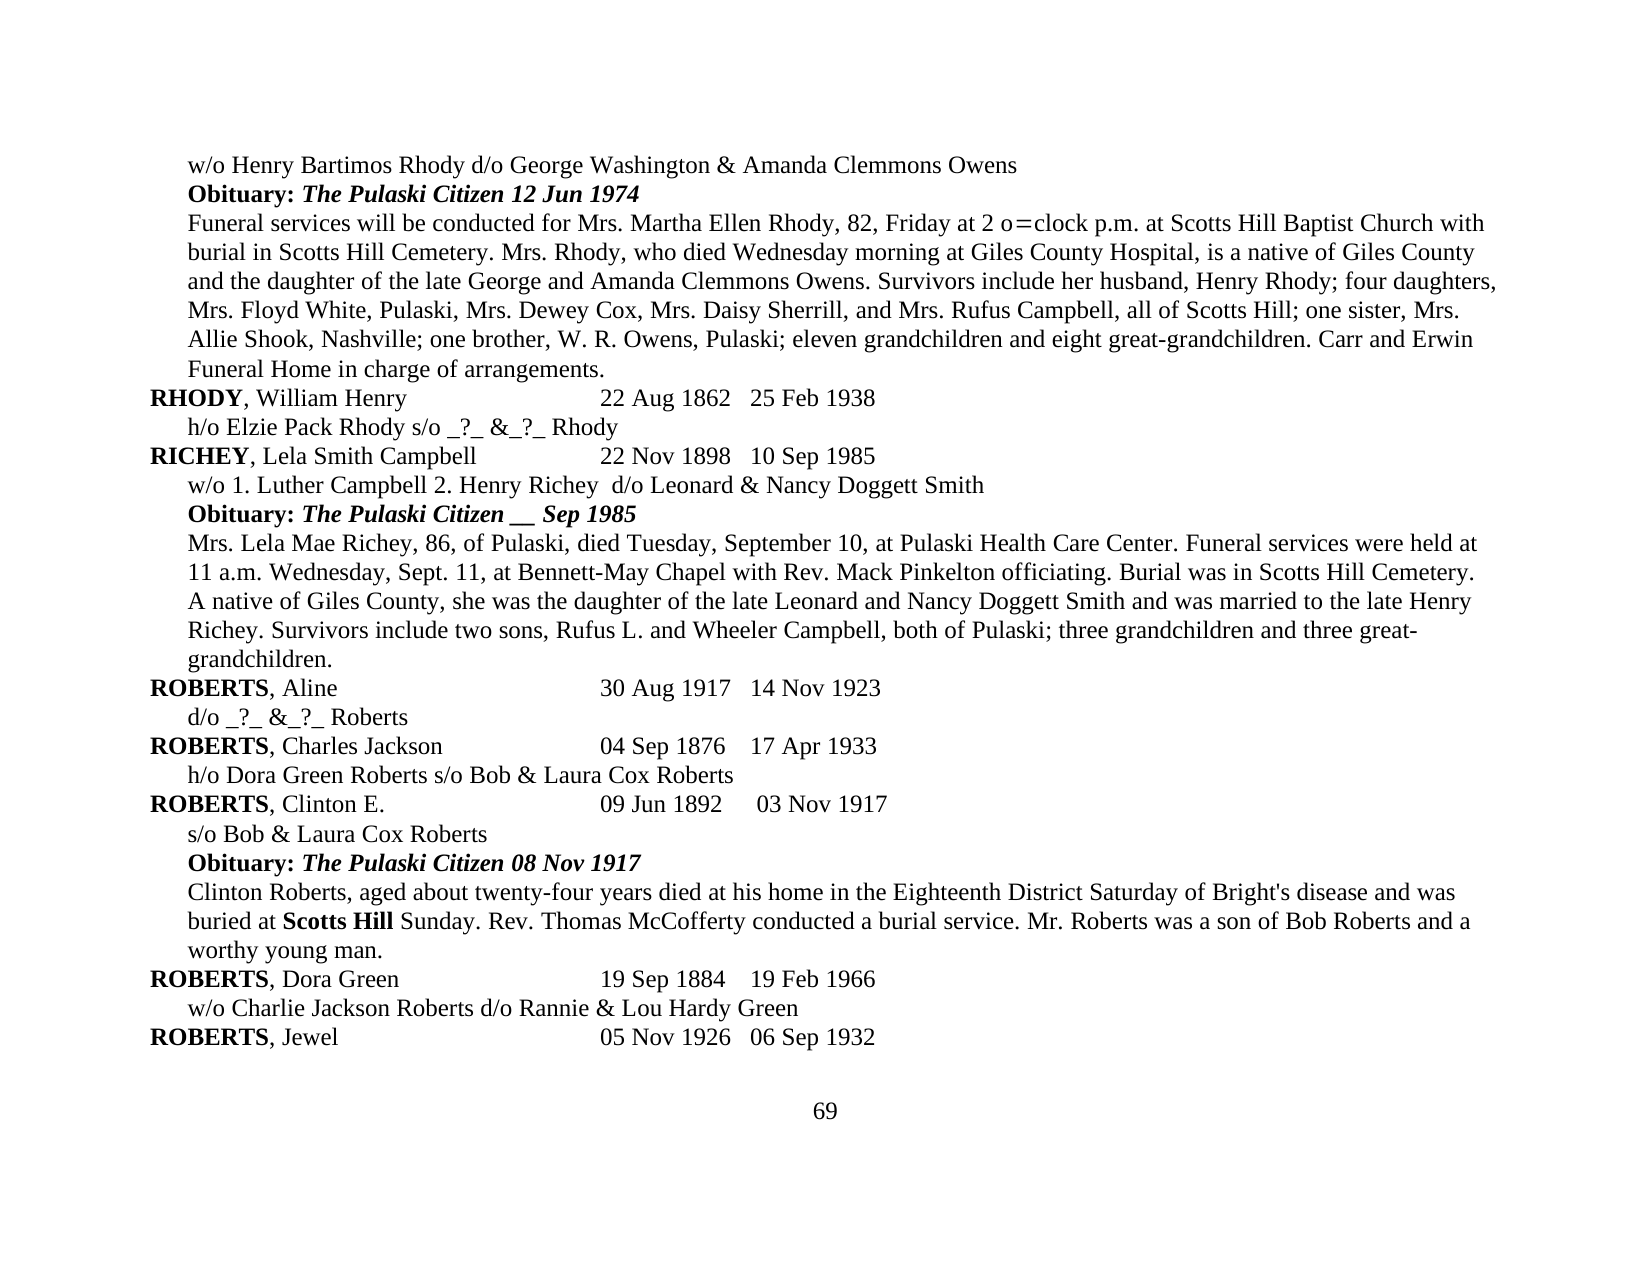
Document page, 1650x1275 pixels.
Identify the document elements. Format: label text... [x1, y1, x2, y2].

text ROBERTS, Dora Green 19 Sep 1884 19 Feb 1966 [150, 964, 1500, 993]
text ROBERTS, Aline 30 Aug 1917 14 Nov 1923 [150, 673, 1500, 702]
text Obituary: The Pulaski Citizen 12 Jun 1974 [187, 179, 1500, 208]
text RHODY, William Henry 22 Aug 1862 25 Feb 1938 [150, 382, 1500, 412]
text w/o Henry Bartimos Rhody d/o George Washington & Amanda Clemmons Owens [150, 150, 1500, 179]
text RICHEY, Lela Smith Campbell 22 Nov 1898 10 Sep 1985 [150, 441, 1500, 470]
text Mrs. Lela Mae Richey, 86, of Pulaski, died Tuesday, September 10, at Pulaski Health Care Center. Funeral services were held at 11 a.m. Wednesday, Sept. 11, at Bennett-May Chapel with Rev. Mack Pinkelton officiating. Burial was in Scotts Hill Cemetery. A native of Giles County, she was the daughter of the late Leonard and Nancy Doggett Smith and was married to the late Henry Richey. Survivors include two sons, Rufus L. and Wheeler Campbell, both of Pulaski; three grandchildren and three great-grandchildren. [187, 528, 1500, 673]
text Obituary: The Pulaski Citizen 08 Nov 1917 [150, 847, 1500, 877]
text ROBERTS, Charles Jackson 04 Sep 1876 17 Apr 1933 [150, 731, 1500, 760]
text Obituary: The Pulaski Citizen __ Sep 1985 [150, 499, 1500, 528]
text h/o Dora Green Roberts s/o Bob & Laura Cox Roberts [150, 760, 1500, 789]
text Funeral services will be conducted for Mrs. Martha Ellen Rhody, 82, Friday at 2 oclock p.m. at Scotts Hill Baptist Church with burial in Scotts Hill Cemetery. Mrs. Rhody, who died Wednesday morning at Giles County Hospital, is a native of Giles County and the daughter of the late George and Amanda Clemmons Owens. Survivors include her husband, Henry Rhody; four daughters, Mrs. Floyd White, Pulaski, Mrs. Dewey Cox, Mrs. Daisy Sherrill, and Mrs. Rufus Campbell, all of Scotts Hill; one sister, Mrs. Allie Shook, Nashville; one brother, W. R. Owens, Pulaski; eleven grandchildren and eight great-grandchildren. Carr and Erwin Funeral Home in charge of arrangements. [187, 208, 1500, 382]
text ROBERTS, Clinton E. 09 Jun 1892 03 Nov 1917 [150, 789, 1500, 818]
text s/o Bob & Laura Cox Roberts [150, 818, 1500, 847]
text d/o _?_ &_?_ Roberts [150, 702, 1500, 731]
text ROBERTS, Jewel 05 Nov 1926 06 Sep 1932 [150, 1022, 1500, 1051]
text h/o Elzie Pack Rhody s/o _?_ &_?_ Rhody [150, 412, 1500, 441]
text w/o Charlie Jackson Roberts d/o Rannie & Lou Hardy Green [150, 993, 1500, 1022]
text Clinton Roberts, aged about twenty-four years died at his home in the Eighteenth District Saturday of Bright's disease and was buried at Scotts Hill Sunday. Rev. Thomas McCofferty conducted a burial service. Mr. Roberts was a son of Bob Roberts and a worthy young man. [187, 877, 1500, 964]
text w/o 1. Luther Campbell 2. Henry Richey d/o Leonard & Nancy Doggett Smith [150, 470, 1500, 499]
